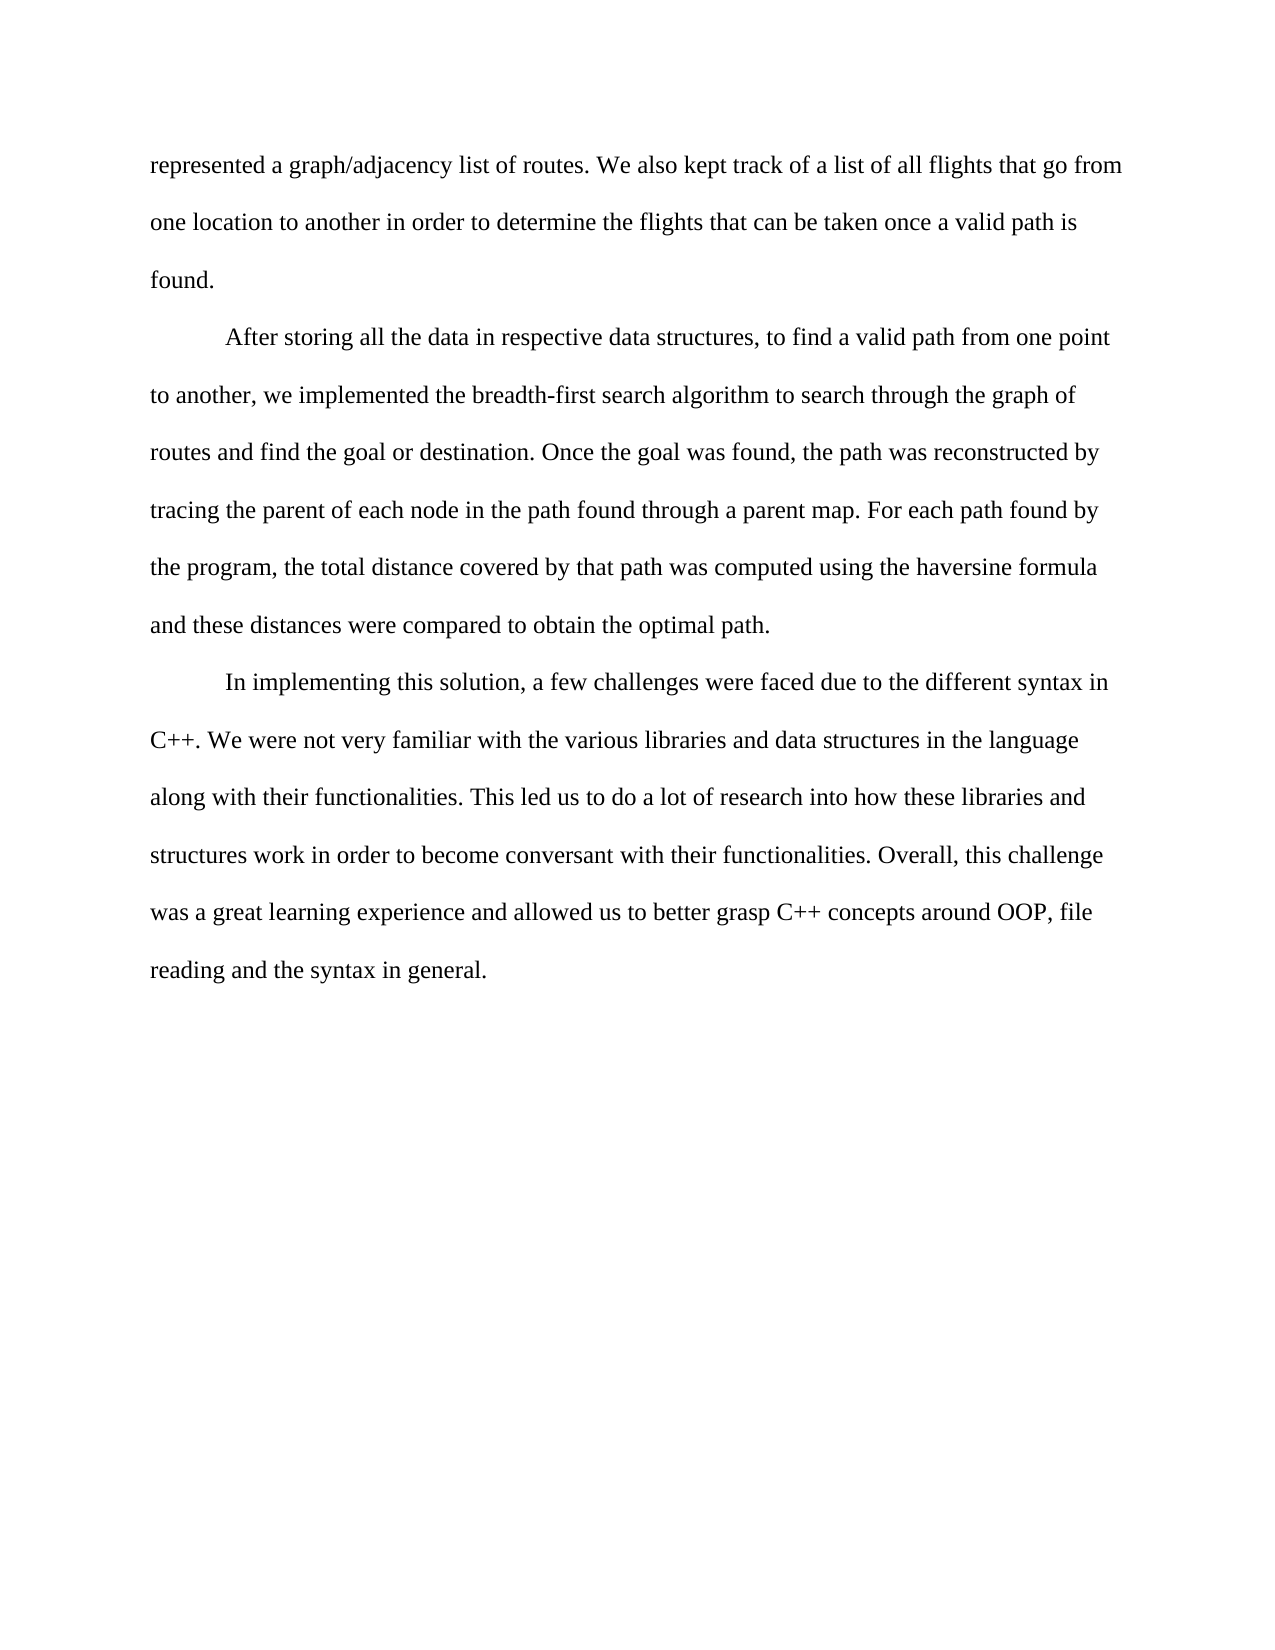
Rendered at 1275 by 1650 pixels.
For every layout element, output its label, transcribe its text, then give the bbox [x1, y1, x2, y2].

text After storing all the data in respective data structures, to find a valid path from one point to another, we implemented the breadth-first search algorithm to search through the graph of routes and find the goal or destination. Once the goal was found, the path was reconstructed by tracing the parent of each node in the path found through a parent map. For each path found by the program, the total distance covered by that path was computed using the haversine formula and these distances were compared to obtain the optimal path. [150, 322, 1125, 639]
text In implementing this solution, a few challenges were faced due to the different syntax in C++. We were not very familiar with the various libraries and data structures in the language along with their functionalities. This led us to do a lot of research into how these libraries and structures work in order to become conversant with their functionalities. Overall, this challenge was a great learning experience and allowed us to better grasp C++ concepts around OOP, file reading and the syntax in general. [150, 667, 1125, 984]
